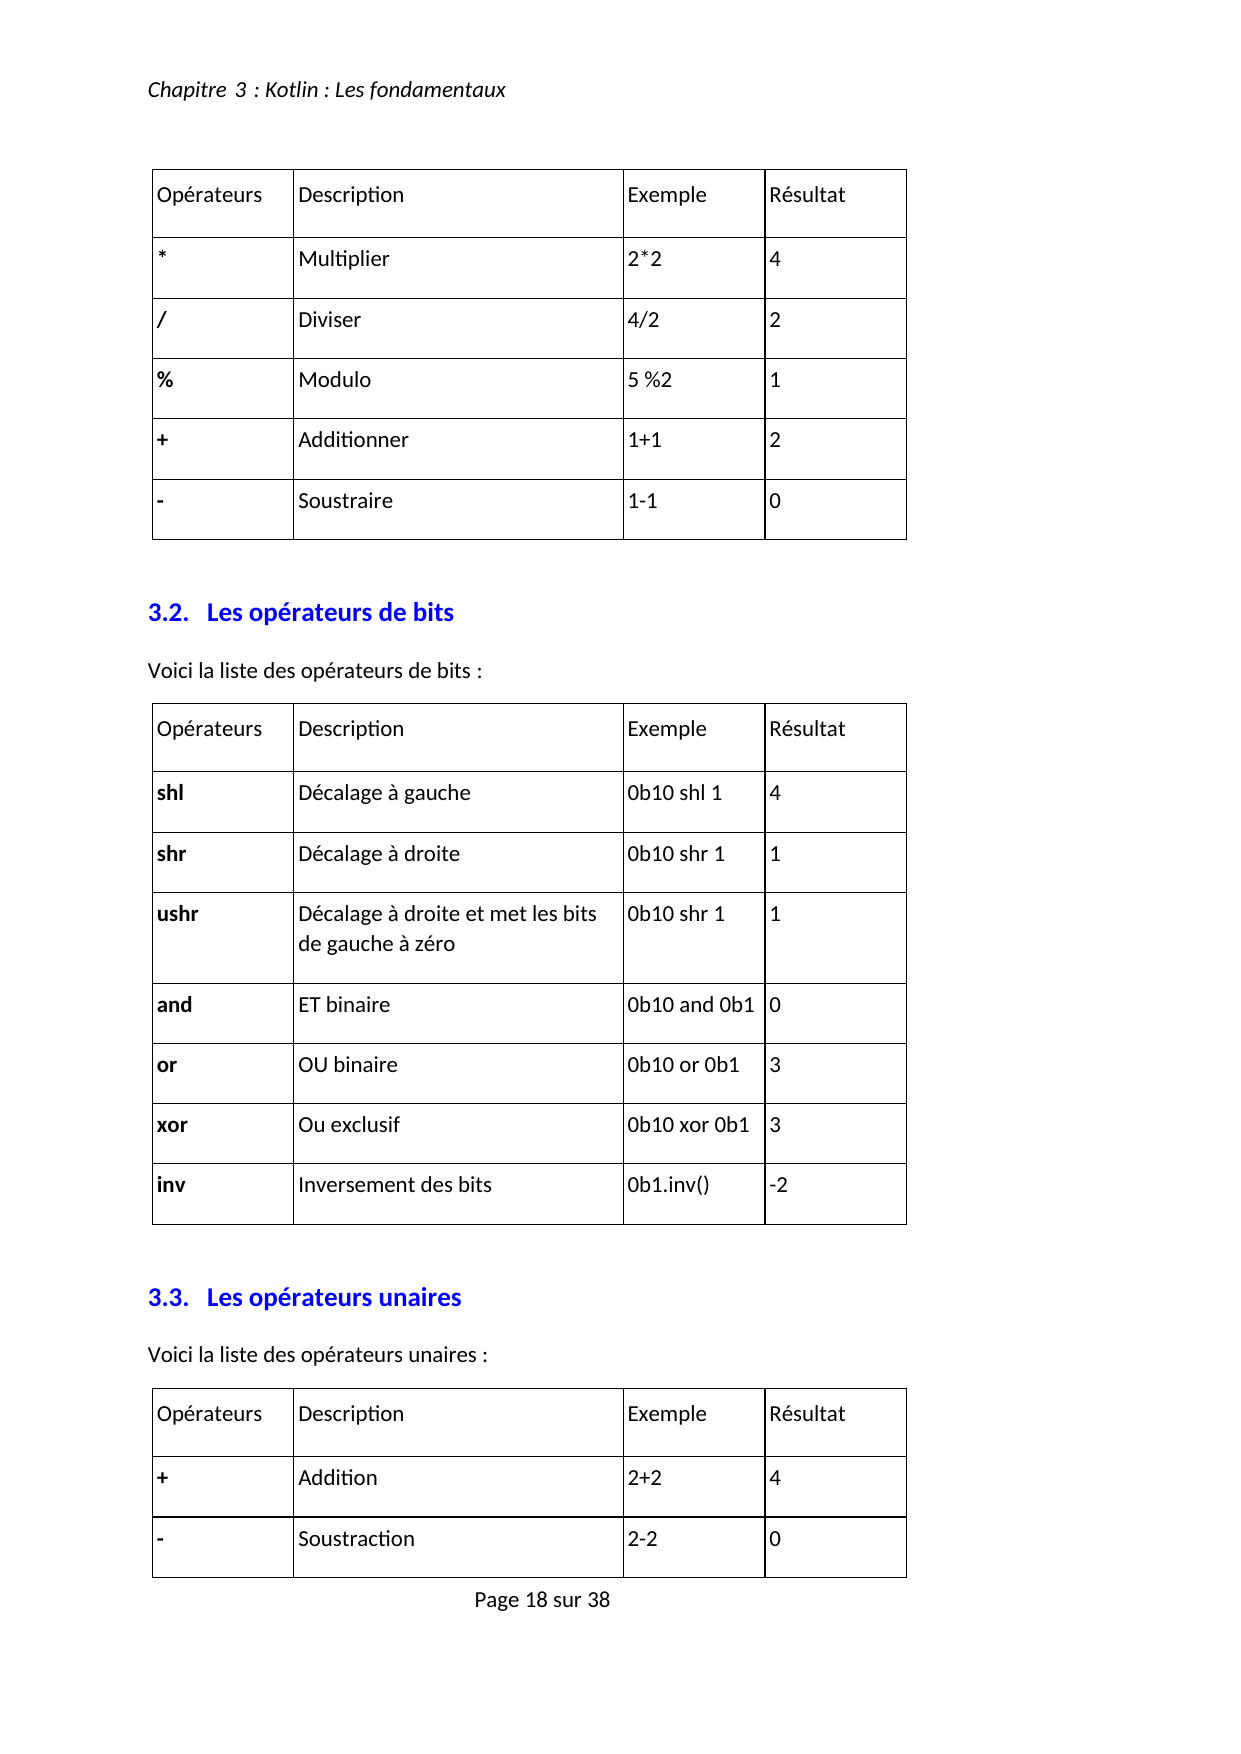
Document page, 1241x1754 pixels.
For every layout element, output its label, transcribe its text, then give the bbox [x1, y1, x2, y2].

table_cell Ou exclusif [294, 1104, 623, 1163]
table_cell 1 [766, 833, 906, 892]
table_header Description [294, 170, 623, 237]
table_cell Décalage à droite [294, 833, 623, 892]
table_cell Multiplier [294, 238, 623, 298]
table_header Opérateurs [153, 170, 293, 237]
table_cell 1+1 [624, 419, 764, 478]
text Voici la liste des opérateurs unaires : [148, 1341, 974, 1368]
table_cell 0 [766, 984, 906, 1043]
table_cell or [153, 1044, 293, 1103]
table_cell + [153, 1457, 293, 1516]
table_header Exemple [624, 170, 764, 237]
table_cell 1 [766, 359, 906, 418]
table_cell 3 [766, 1044, 906, 1103]
table_cell * [153, 238, 293, 298]
table_cell 4 [766, 238, 906, 298]
table_cell Addition [294, 1457, 623, 1516]
table_cell Diviser [294, 299, 623, 358]
table_header Résultat [766, 1389, 906, 1456]
table_cell Décalage à gauche [294, 772, 623, 832]
table_cell 0 [766, 480, 906, 539]
table_header Opérateurs [153, 704, 293, 771]
table_cell + [153, 419, 293, 478]
table_cell 2*2 [624, 238, 764, 298]
table_cell % [153, 359, 293, 418]
table_cell Décalage à droite et met les bits de gauche à zéro [294, 893, 623, 982]
table_cell ET binaire [294, 984, 623, 1043]
text Les opérateurs unaires [148, 1280, 974, 1313]
table_cell 0b10 and 0b1 [624, 984, 764, 1043]
table_cell Modulo [294, 359, 623, 418]
table_header Exemple [624, 1389, 764, 1456]
table_cell 1 [766, 893, 906, 982]
table_cell 4 [766, 772, 906, 832]
table_cell 0b10 shr 1 [624, 833, 764, 892]
table_header Exemple [624, 704, 764, 771]
table_cell inv [153, 1164, 293, 1224]
table_cell - [153, 480, 293, 539]
table_header Résultat [766, 704, 906, 771]
table_cell 2-2 [624, 1518, 764, 1577]
table_cell 3 [766, 1104, 906, 1163]
table_header Résultat [766, 170, 906, 237]
table_cell OU binaire [294, 1044, 623, 1103]
table_cell 2+2 [624, 1457, 764, 1516]
table_cell ushr [153, 893, 293, 982]
table_cell 1-1 [624, 480, 764, 539]
table_cell 0b10 xor 0b1 [624, 1104, 764, 1163]
table_cell - [153, 1518, 293, 1577]
table_cell 5 %2 [624, 359, 764, 418]
table_cell xor [153, 1104, 293, 1163]
table_cell 2 [766, 299, 906, 358]
table_cell 0 [766, 1518, 906, 1577]
table_cell Soustraction [294, 1518, 623, 1577]
table_cell and [153, 984, 293, 1043]
table_cell -2 [766, 1164, 906, 1224]
table_cell shr [153, 833, 293, 892]
table_header Description [294, 704, 623, 771]
table_cell 0b1.inv() [624, 1164, 764, 1224]
table_cell 0b10 or 0b1 [624, 1044, 764, 1103]
table_cell / [153, 299, 293, 358]
table_cell 0b10 shl 1 [624, 772, 764, 832]
text Voici la liste des opérateurs de bits : [148, 656, 974, 684]
table_header Description [294, 1389, 623, 1456]
table_cell 0b10 shr 1 [624, 893, 764, 982]
text Les opérateurs de bits [148, 595, 974, 628]
table_cell Soustraire [294, 480, 623, 539]
table_cell 4/2 [624, 299, 764, 358]
table_cell shl [153, 772, 293, 832]
table_cell 4 [766, 1457, 906, 1516]
table_cell 2 [766, 419, 906, 478]
table_cell Inversement des bits [294, 1164, 623, 1224]
table_header Opérateurs [153, 1389, 293, 1456]
table_cell Additionner [294, 419, 623, 478]
